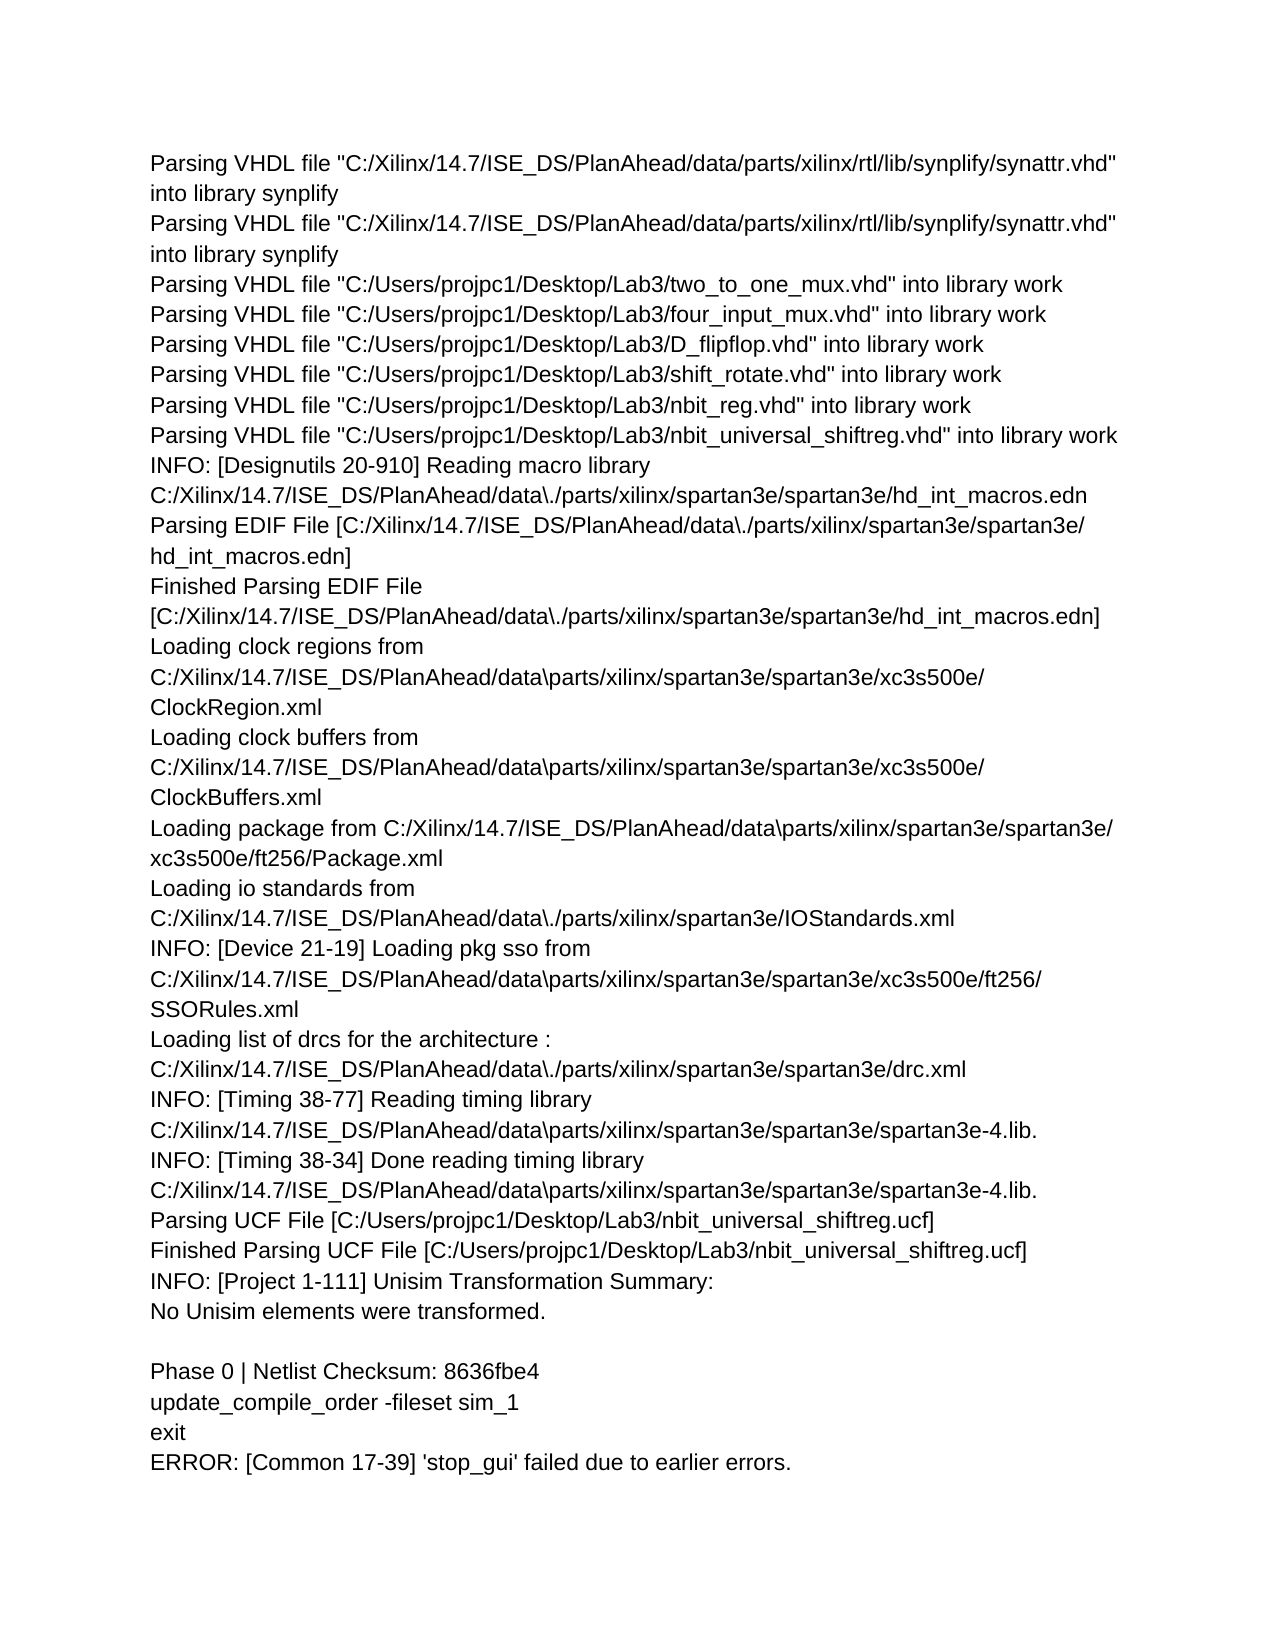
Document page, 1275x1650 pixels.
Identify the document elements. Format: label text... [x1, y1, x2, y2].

text Parsing VHDL file "C:/Users/projpc1/Desktop/Lab3/shift_rotate.vhd" into library work [150, 361, 1125, 388]
text Phase 0 | Netlist Checksum: 8636fbe4 [150, 1358, 1125, 1385]
text Parsing VHDL file "C:/Xilinx/14.7/ISE_DS/PlanAhead/data/parts/xilinx/rtl/lib/synplify/synattr.vhd" into library synplify [150, 210, 1125, 267]
text INFO: [Project 1-111] Unisim Transformation Summary: [150, 1268, 1125, 1294]
text INFO: [Timing 38-34] Done reading timing library C:/Xilinx/14.7/ISE_DS/PlanAhead/data\parts/xilinx/spartan3e/spartan3e/spartan3e-4.lib. [150, 1147, 1125, 1203]
text exit [150, 1419, 1125, 1445]
text Finished Parsing EDIF File [C:/Xilinx/14.7/ISE_DS/PlanAhead/data\./parts/xilinx/spartan3e/spartan3e/hd_int_macros.edn] [150, 573, 1125, 629]
text ERROR: [Common 17-39] 'stop_gui' failed due to earlier errors. [150, 1449, 1125, 1475]
text Parsing VHDL file "C:/Users/projpc1/Desktop/Lab3/D_flipflop.vhd" into library work [150, 331, 1125, 358]
text Finished Parsing UCF File [C:/Users/projpc1/Desktop/Lab3/nbit_universal_shiftreg.ucf] [150, 1237, 1125, 1264]
text INFO: [Timing 38-77] Reading timing library C:/Xilinx/14.7/ISE_DS/PlanAhead/data\parts/xilinx/spartan3e/spartan3e/spartan3e-4.lib. [150, 1086, 1125, 1143]
text Loading package from C:/Xilinx/14.7/ISE_DS/PlanAhead/data\parts/xilinx/spartan3e/spartan3e/xc3s500e/ft256/Package.xml [150, 814, 1125, 871]
text Loading clock buffers from C:/Xilinx/14.7/ISE_DS/PlanAhead/data\parts/xilinx/spartan3e/spartan3e/xc3s500e/ClockBuffers.xml [150, 724, 1125, 811]
text Loading list of drcs for the architecture : C:/Xilinx/14.7/ISE_DS/PlanAhead/data\./parts/xilinx/spartan3e/spartan3e/drc.xml [150, 1026, 1125, 1083]
text Parsing UCF File [C:/Users/projpc1/Desktop/Lab3/nbit_universal_shiftreg.ucf] [150, 1207, 1125, 1234]
text Parsing VHDL file "C:/Xilinx/14.7/ISE_DS/PlanAhead/data/parts/xilinx/rtl/lib/synplify/synattr.vhd" into library synplify [150, 150, 1125, 207]
text Parsing EDIF File [C:/Xilinx/14.7/ISE_DS/PlanAhead/data\./parts/xilinx/spartan3e/spartan3e/hd_int_macros.edn] [150, 512, 1125, 569]
text INFO: [Device 21-19] Loading pkg sso from C:/Xilinx/14.7/ISE_DS/PlanAhead/data\parts/xilinx/spartan3e/spartan3e/xc3s500e/ft256/SSORules.xml [150, 935, 1125, 1022]
text INFO: [Designutils 20-910] Reading macro library C:/Xilinx/14.7/ISE_DS/PlanAhead/data\./parts/xilinx/spartan3e/spartan3e/hd_int_macros.edn [150, 452, 1125, 509]
text Parsing VHDL file "C:/Users/projpc1/Desktop/Lab3/two_to_one_mux.vhd" into library work [150, 271, 1125, 297]
text update_compile_order -fileset sim_1 [150, 1388, 1125, 1415]
text Loading clock regions from C:/Xilinx/14.7/ISE_DS/PlanAhead/data\parts/xilinx/spartan3e/spartan3e/xc3s500e/ClockRegion.xml [150, 633, 1125, 720]
text Parsing VHDL file "C:/Users/projpc1/Desktop/Lab3/nbit_reg.vhd" into library work [150, 392, 1125, 418]
text Loading io standards from C:/Xilinx/14.7/ISE_DS/PlanAhead/data\./parts/xilinx/spartan3e/IOStandards.xml [150, 875, 1125, 932]
text Parsing VHDL file "C:/Users/projpc1/Desktop/Lab3/four_input_mux.vhd" into library work [150, 301, 1125, 327]
text No Unisim elements were transformed. [150, 1298, 1125, 1324]
text Parsing VHDL file "C:/Users/projpc1/Desktop/Lab3/nbit_universal_shiftreg.vhd" into library work [150, 422, 1125, 448]
